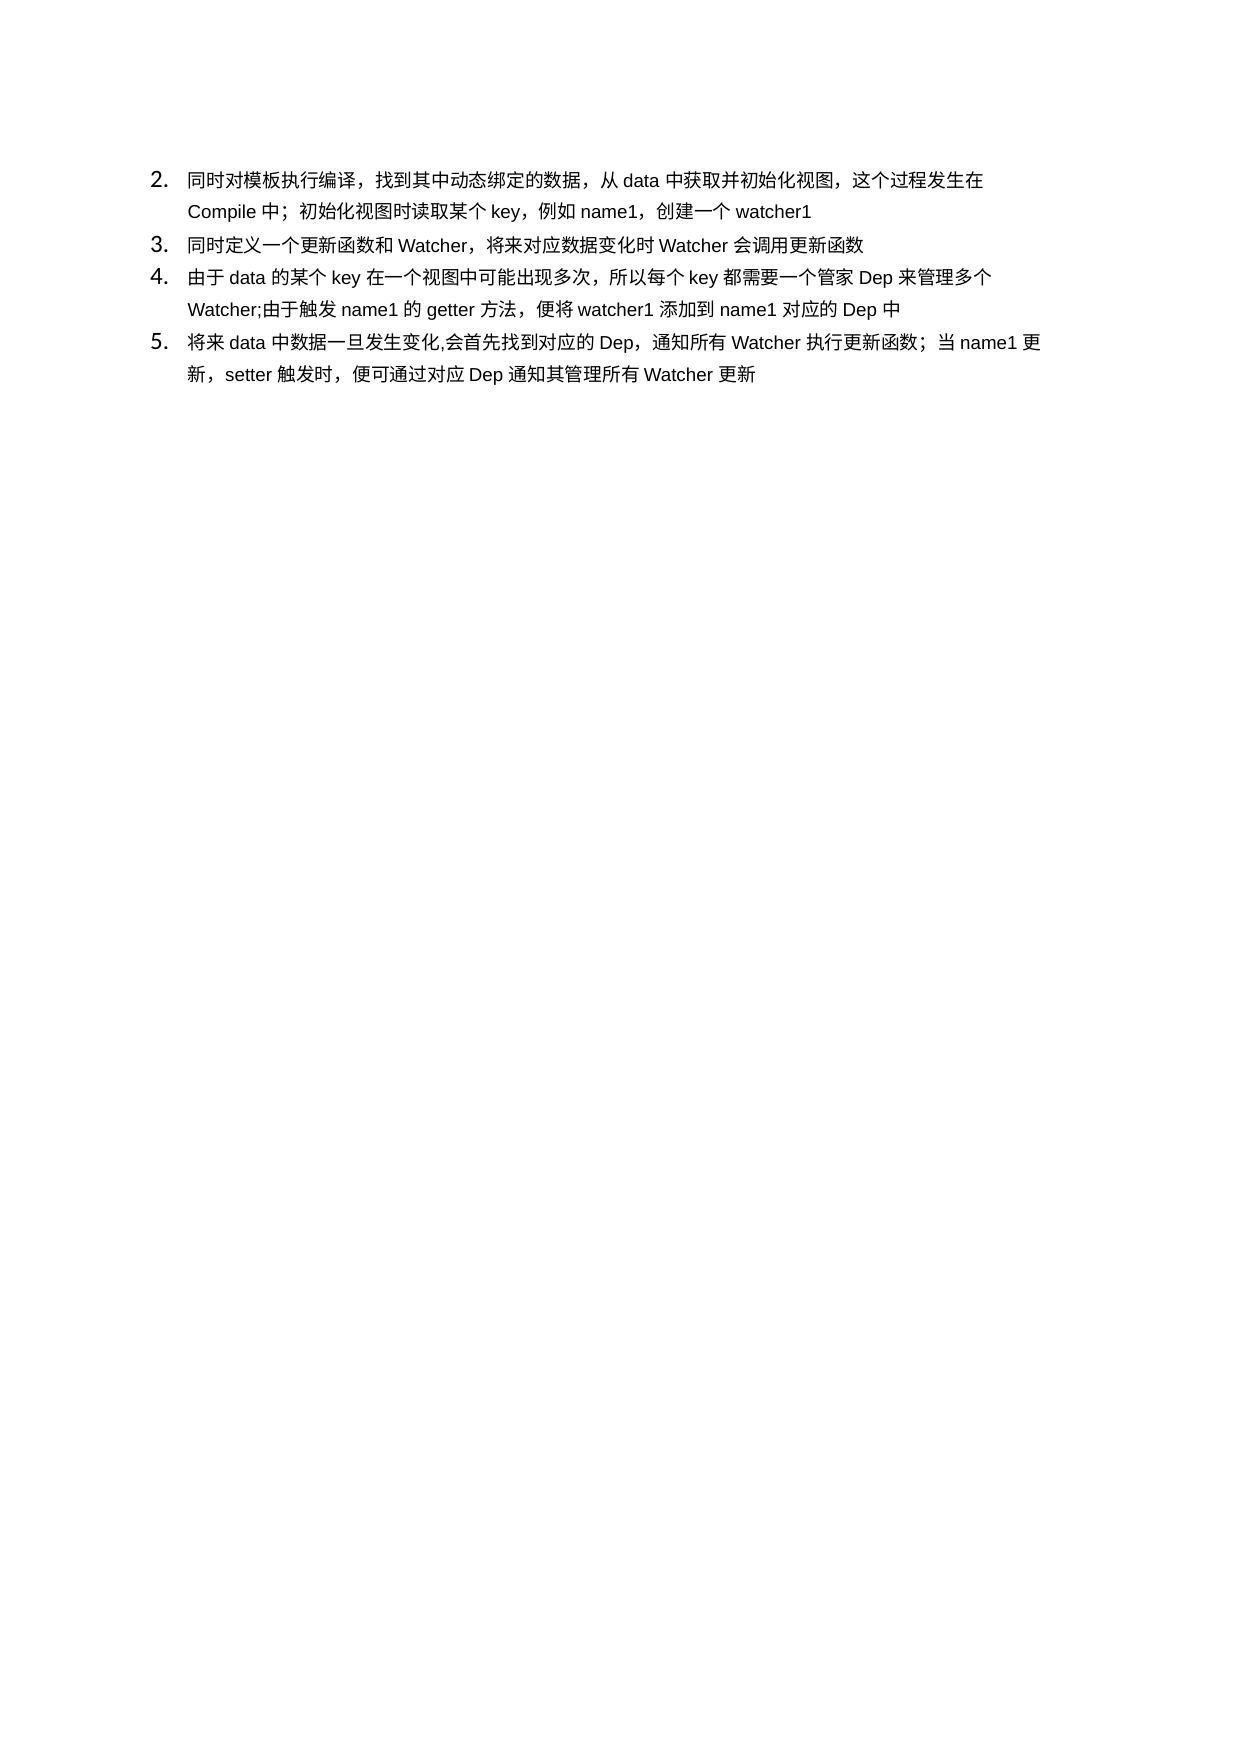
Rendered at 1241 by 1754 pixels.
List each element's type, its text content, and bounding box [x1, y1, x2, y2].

list 同时对模板执行编译，找到其中动态绑定的数据，从 data 中获取并初始化视图，这个过程发生在 Compile 中；初始化视图时读取某个 key，例如 name1，创建⼀个 watcher1 [150, 162, 1053, 227]
list 同时定义⼀个更新函数和 Watcher，将来对应数据变化时 Watcher 会调用更新函数 [150, 227, 1053, 259]
list 将来 data 中数据⼀旦发生变化,会首先找到对应的 Dep，通知所有 Watcher 执行更新函数；当 name1 更新，setter 触发时，便可通过对应 Dep 通知其管理所有 Watcher 更新 [150, 324, 1053, 389]
list 由于 data 的某个 key 在⼀个视图中可能出现多次，所以每个 key 都需要⼀个管家 Dep 来管理多个 Watcher;由于触发 name1 的 getter 方法，便将 watcher1 添加到 name1 对应的 Dep 中 [150, 259, 1053, 324]
